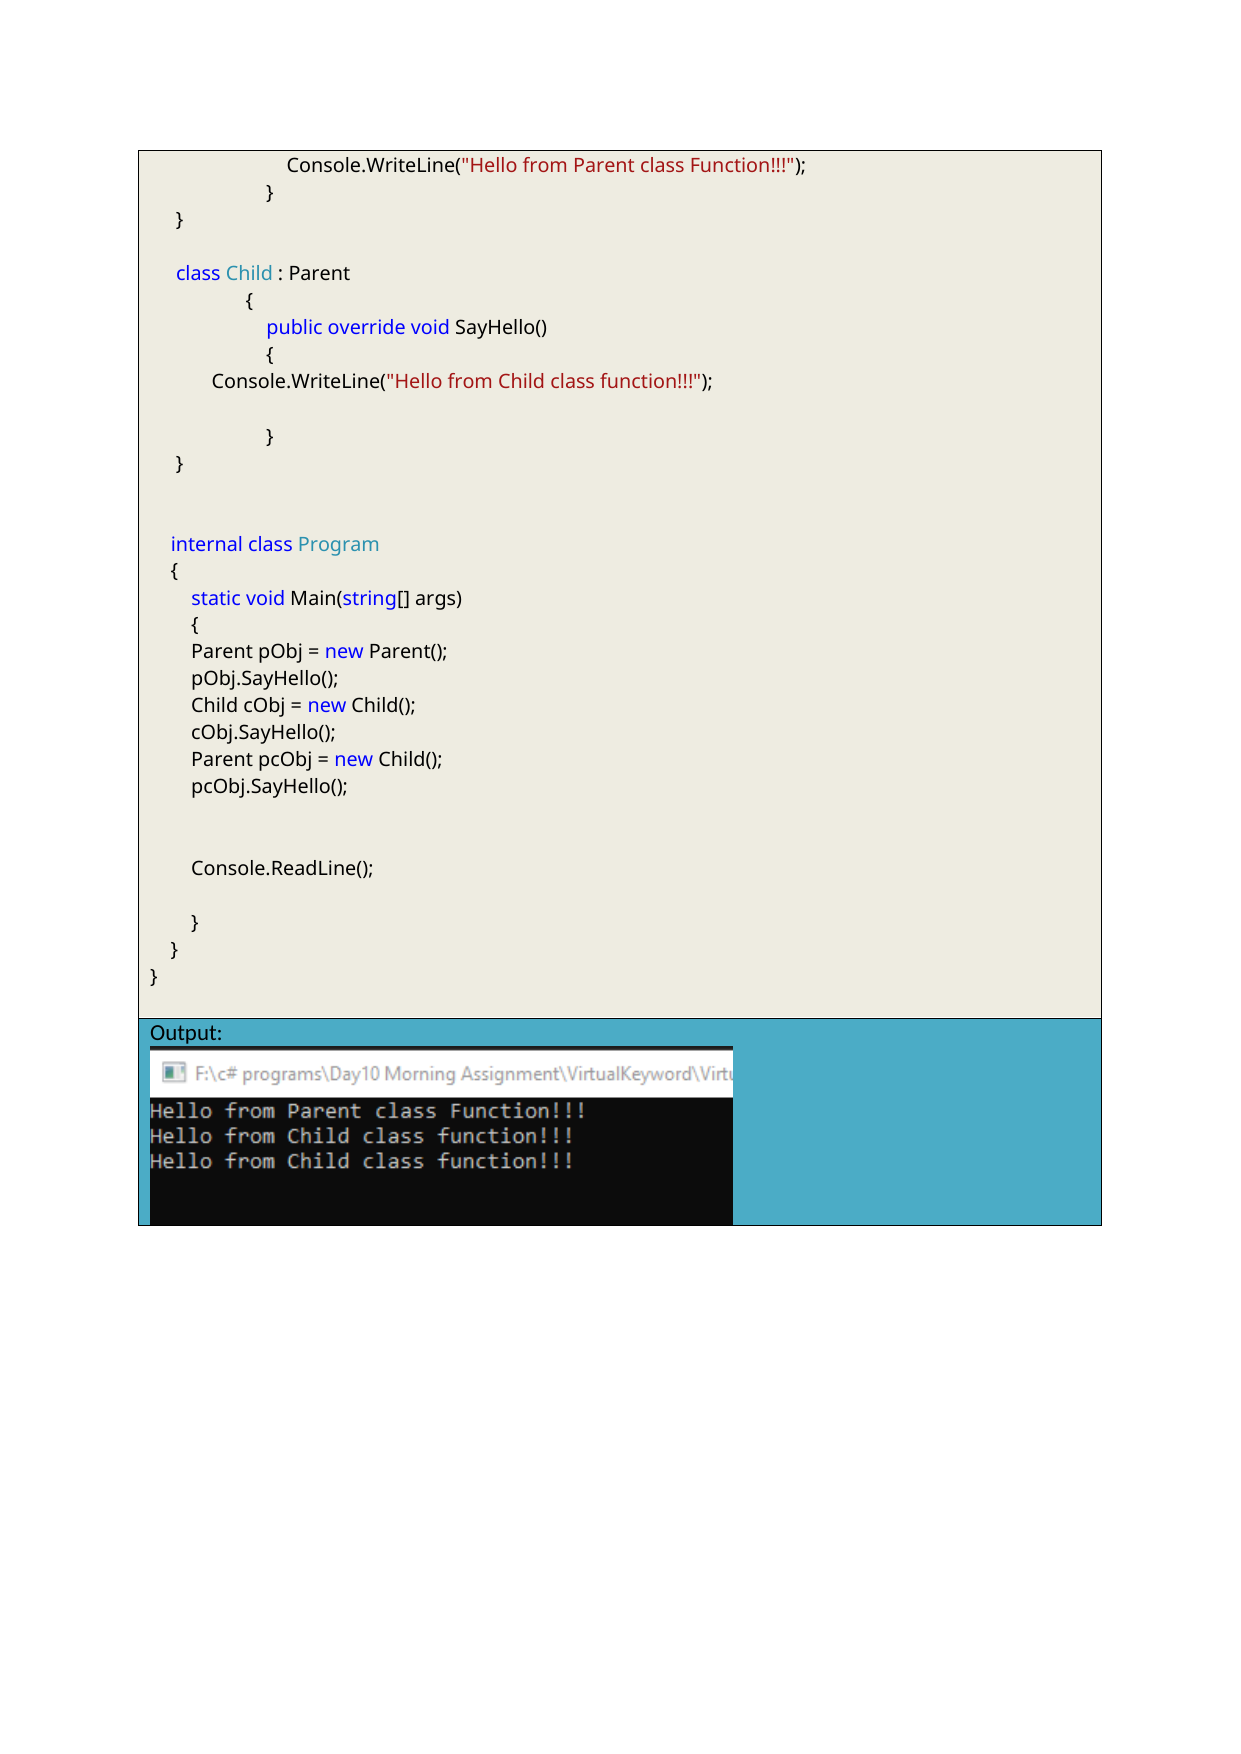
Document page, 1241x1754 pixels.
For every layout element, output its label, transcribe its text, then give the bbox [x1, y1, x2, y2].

table_cell Output: [139, 1019, 1101, 1225]
picture [150, 1046, 733, 1225]
